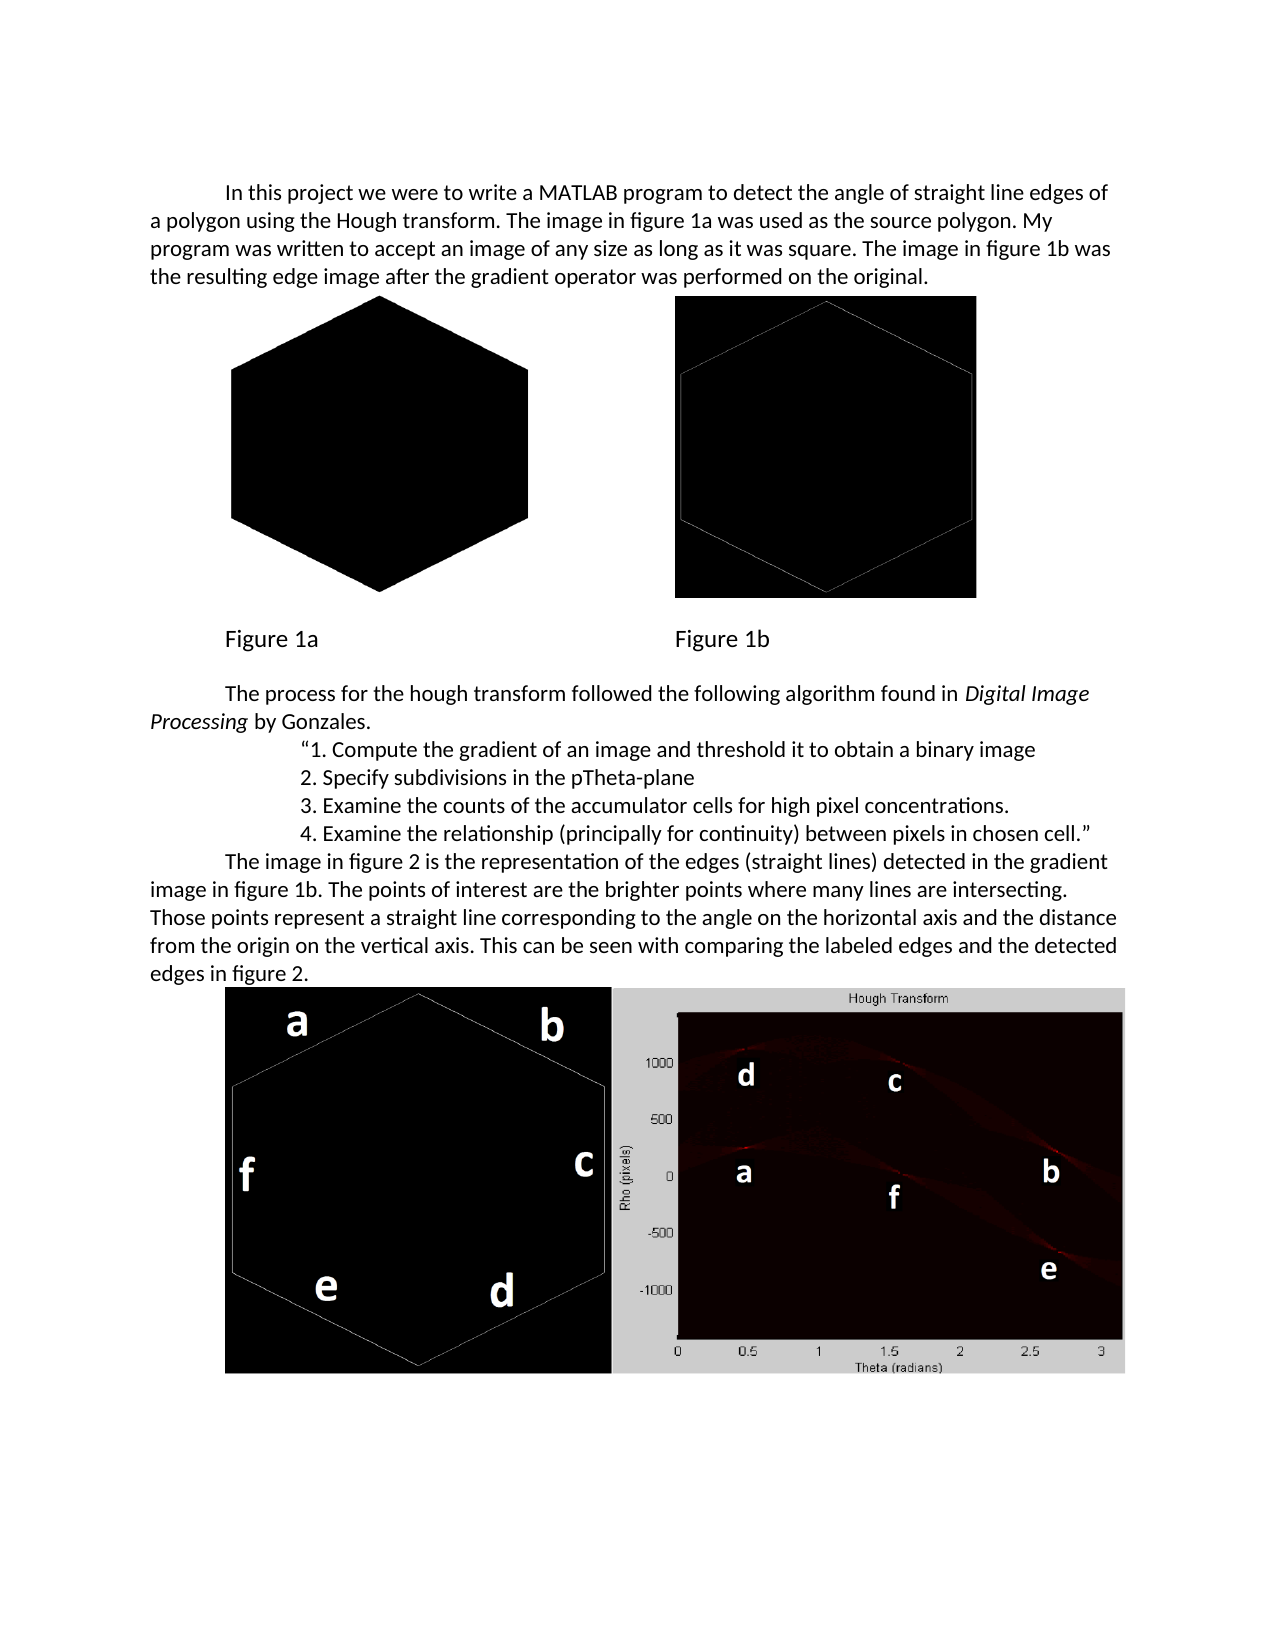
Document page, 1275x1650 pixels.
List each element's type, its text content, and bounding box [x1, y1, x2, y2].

text 3. Examine the counts of the accumulator cells for high pixel concentrations. [225, 791, 1125, 819]
text The image in figure 2 is the representation of the edges (straight lines) detected in the gradient image in figure 1b. The points of interest are the brighter points where many lines are intersecting. Those points represent a straight line corresponding to the angle on the horizontal axis and the distance from the origin on the vertical axis. This can be seen with comparing the labeled edges and the detected edges in figure 2. [150, 847, 1125, 987]
picture [225, 290, 533, 598]
picture [675, 296, 977, 598]
text In this project we were to write a MATLAB program to detect the angle of straight line edges of a polygon using the Hough transform. The image in figure 1a was used as the source polygon. My program was written to accept an image of any size as long as it was square. The image in figure 1b was the resulting edge image after the gradient operator was performed on the original. [150, 178, 1125, 290]
text 2. Specify subdivisions in the pTheta-plane [225, 763, 1125, 791]
text “1. Compute the gradient of an image and threshold it to obtain a binary image [150, 735, 1125, 763]
text The process for the hough transform followed the following algorithm found in Digital Image Processing by Gonzales. [150, 679, 1125, 735]
text Figure 1a Figure 1b [150, 623, 1125, 654]
picture [225, 987, 1125, 1374]
text 4. Examine the relationship (principally for continuity) between pixels in chosen cell.” [225, 819, 1125, 847]
